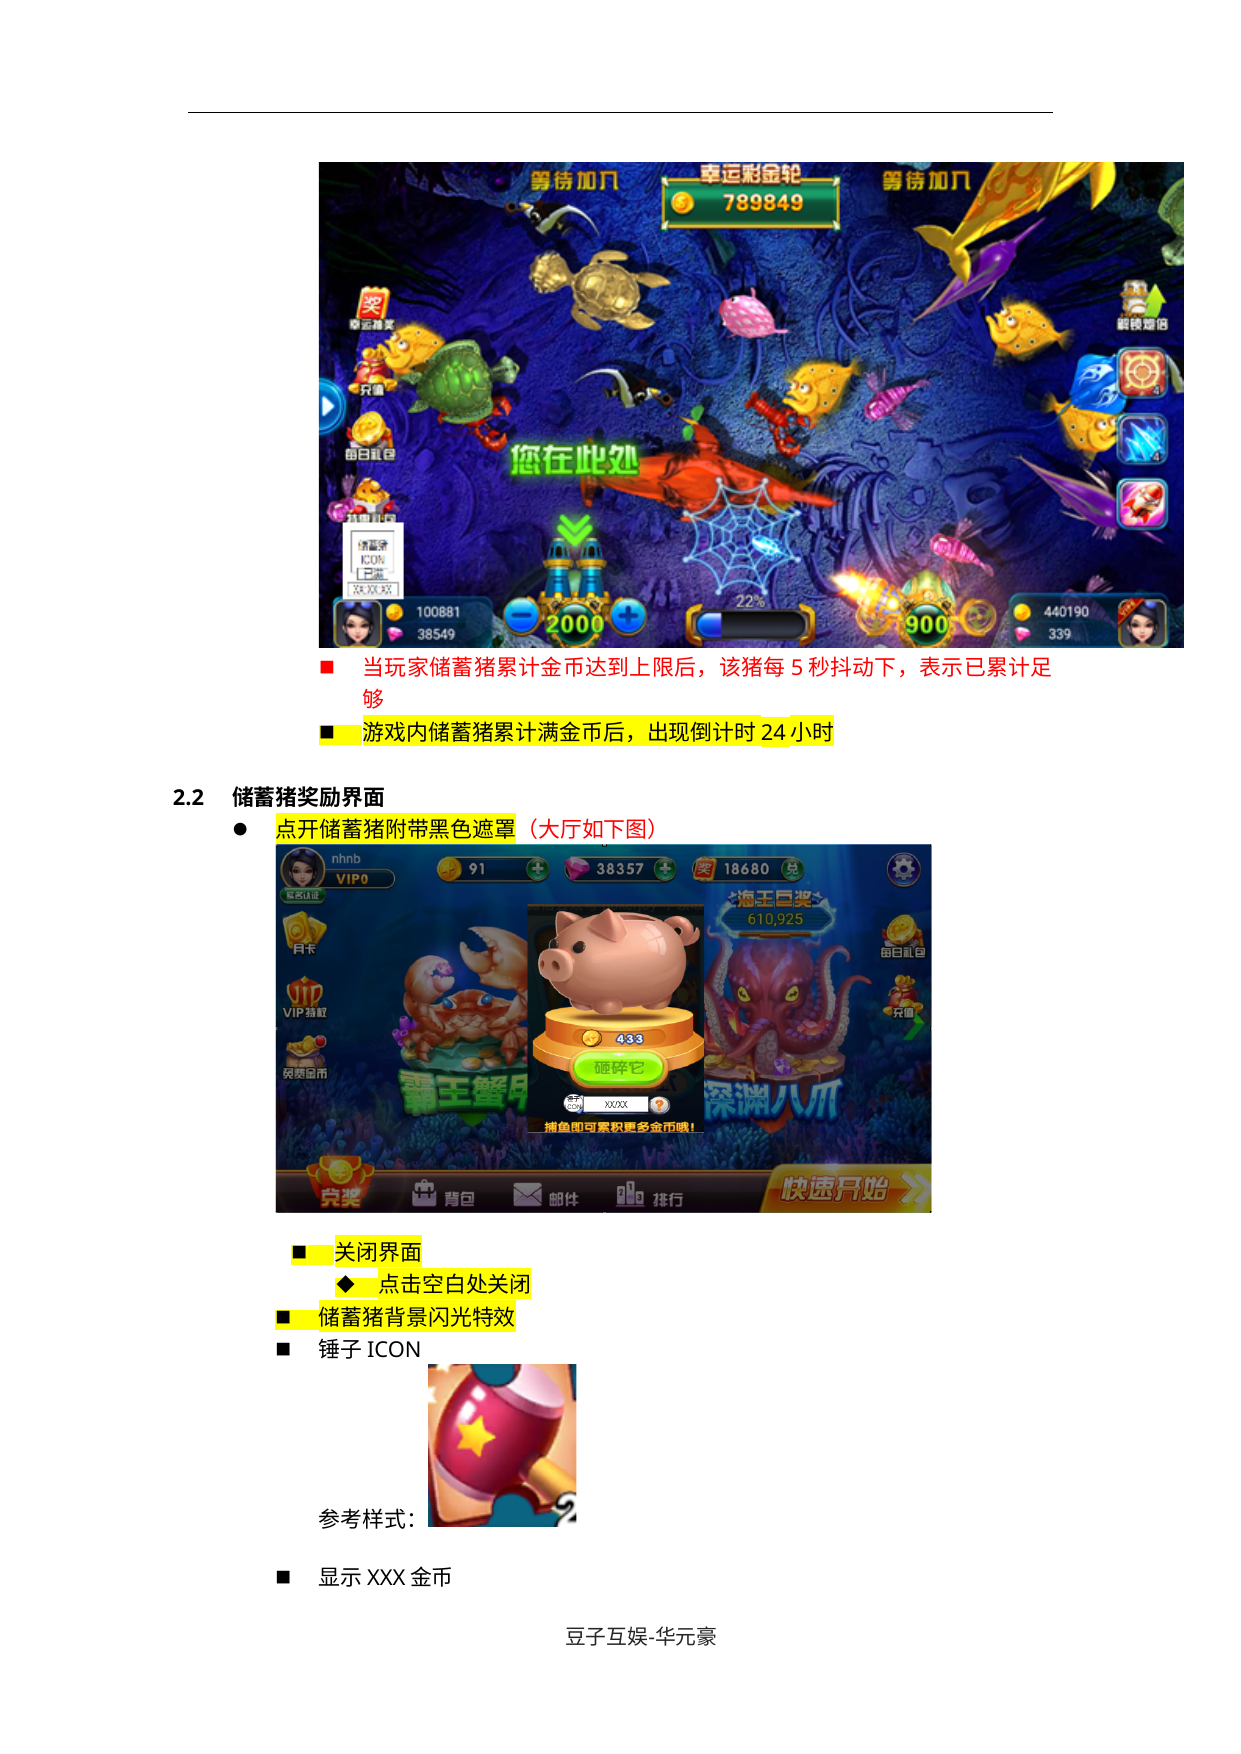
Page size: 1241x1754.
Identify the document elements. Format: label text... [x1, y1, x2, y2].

picture [318, 162, 1184, 648]
picture [428, 1364, 577, 1527]
list 显示XXX金币 [275, 1559, 1053, 1592]
list 储蓄猪奖励界面 [173, 779, 1053, 812]
picture [275, 844, 932, 1213]
list 参考样式： [319, 1364, 1053, 1559]
list 游戏内储蓄猪累计满金币后，出现倒计时24小时 [319, 714, 1053, 747]
list 储蓄猪背景闪光特效 [275, 1299, 1053, 1332]
list 当玩家储蓄猪累计金币达到上限后，该猪每5秒抖动下，表示已累计足够 [319, 649, 1053, 714]
list 关闭界面 [291, 1234, 1053, 1267]
list 点击空白处关闭 [334, 1267, 1053, 1299]
list 锤子ICON [275, 1332, 1053, 1364]
list 点开储蓄猪附带黑色遮罩（大厅如下图） [232, 812, 1053, 844]
